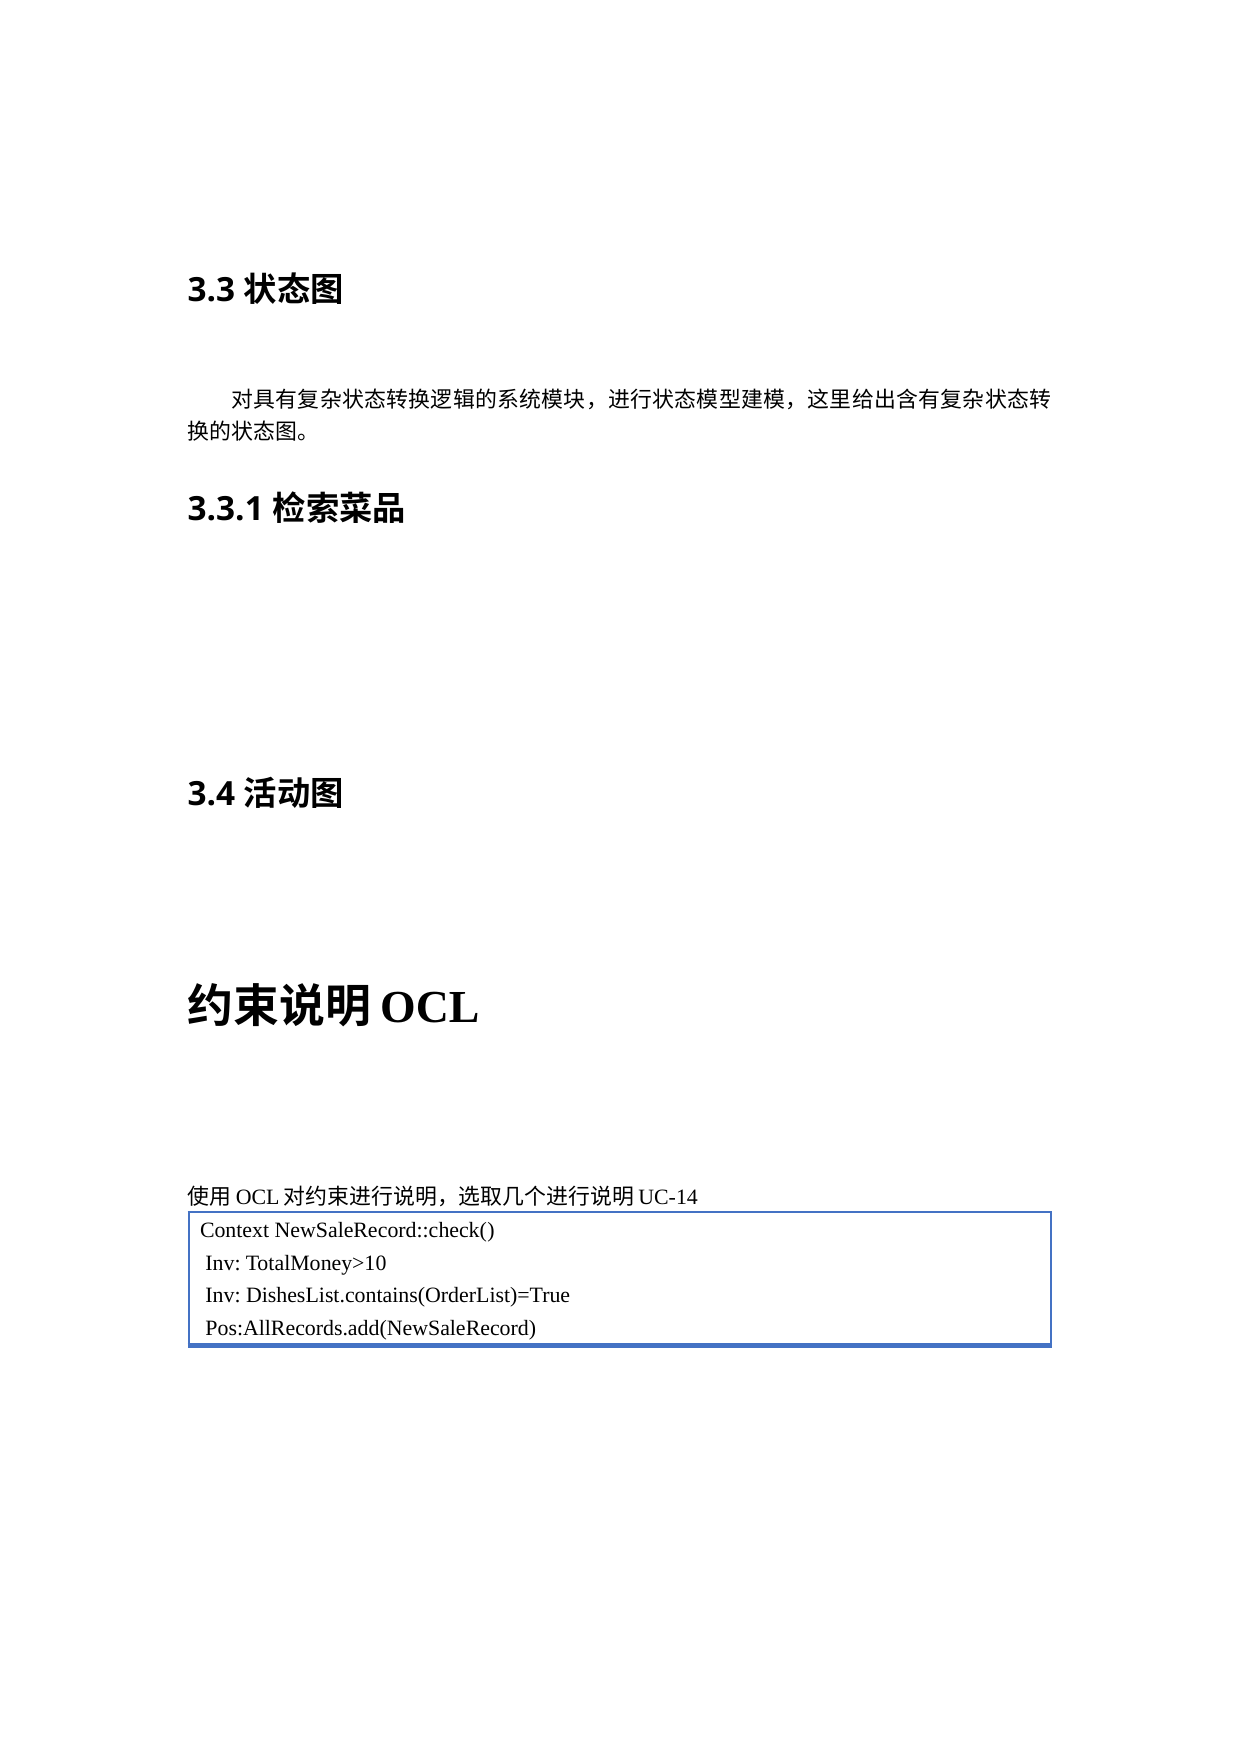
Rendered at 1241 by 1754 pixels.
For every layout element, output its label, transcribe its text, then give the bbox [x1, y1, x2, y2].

subtitle 约束说明OCL [187, 953, 1053, 1051]
subtitle 3.4 活动图 [187, 758, 1053, 823]
subtitle 3.3.1 检索菜品 [187, 473, 1053, 538]
text 使用OCL对约束进行说明，选取几个进行说明UC-14 [187, 1179, 1053, 1211]
table_header Context NewSaleRecord::check() Inv: TotalMoney>10 Inv: DishesList.contains(OrderList)=True Pos:AllRecords.add(NewSaleRecord) [190, 1213, 1050, 1343]
text 对具有复杂状态转换逻辑的系统模块，进行状态模型建模，这里给出含有复杂状态转换的状态图。 [187, 381, 1053, 446]
subtitle 3.3 状态图 [187, 254, 1053, 319]
